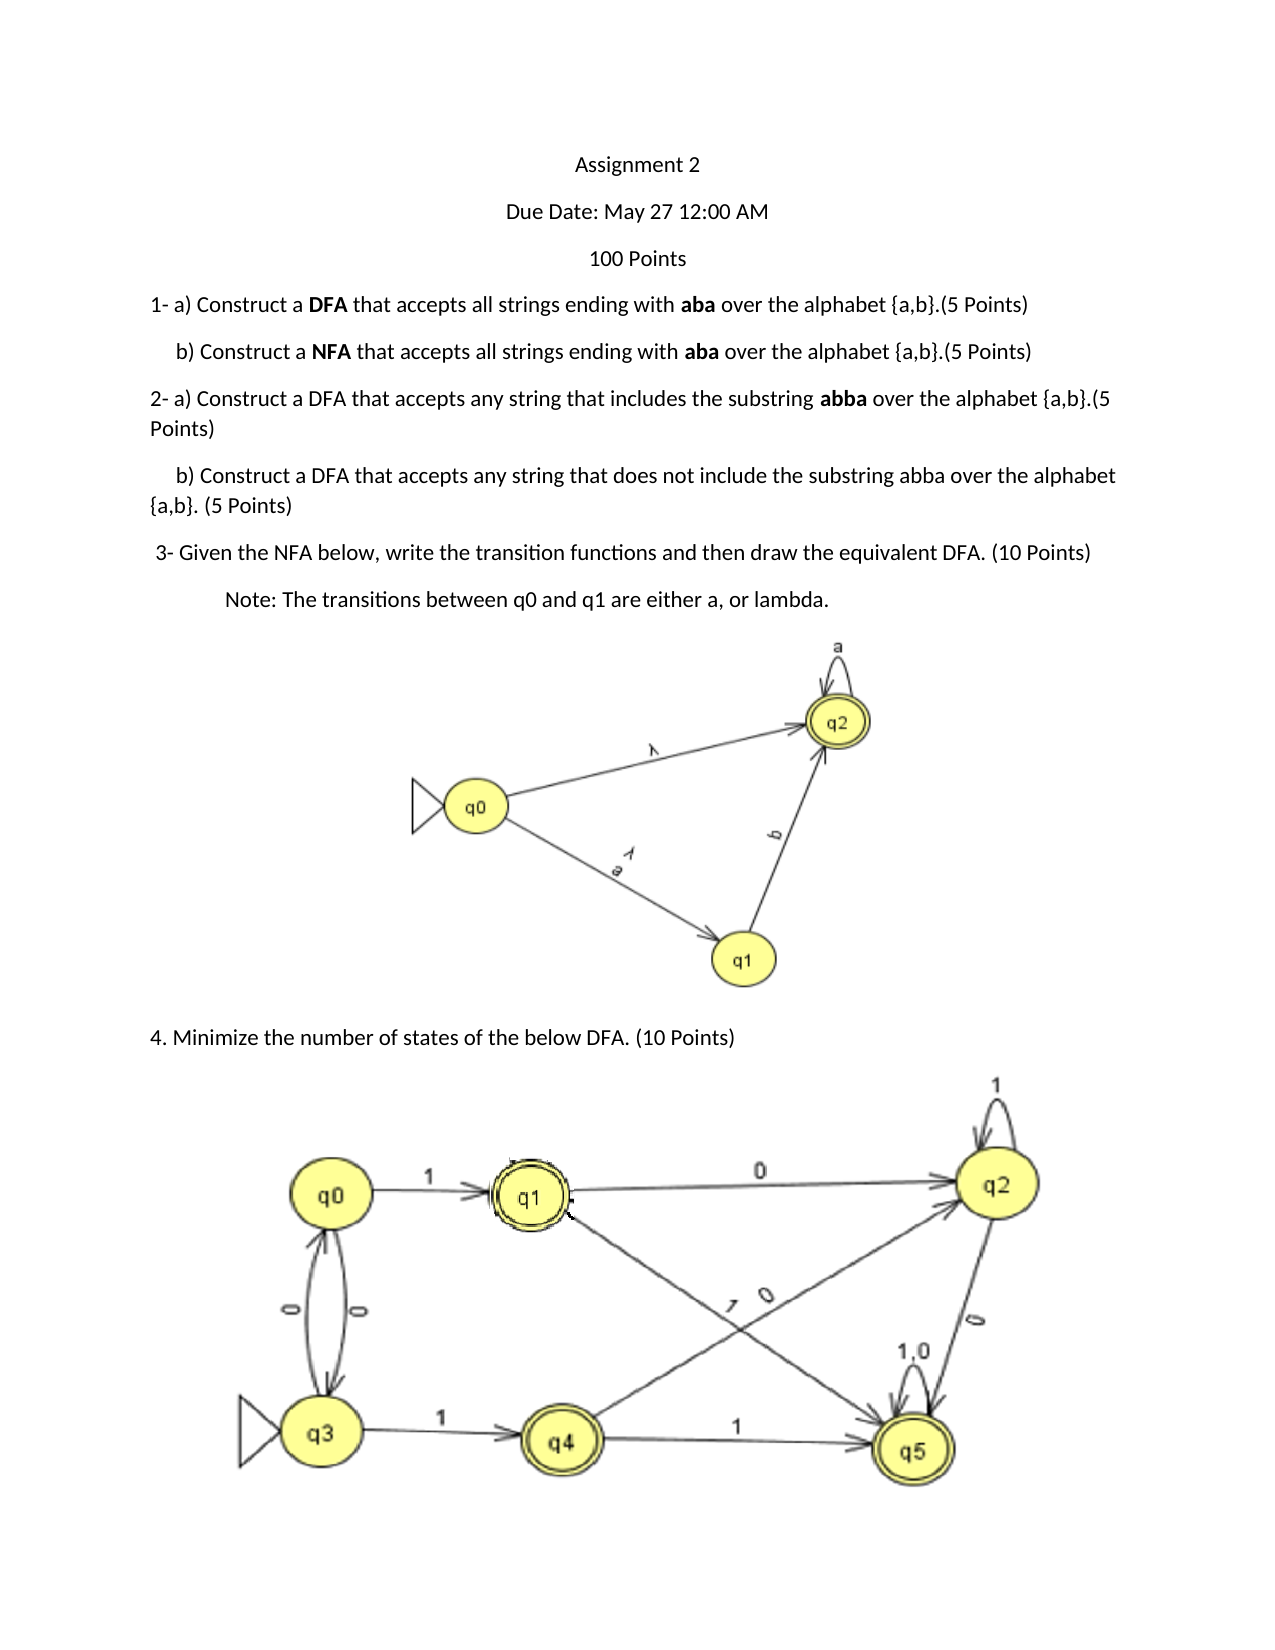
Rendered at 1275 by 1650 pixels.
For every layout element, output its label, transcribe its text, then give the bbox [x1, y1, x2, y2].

text 3- Given the NFA below, write the transition functions and then draw the equivalent DFA. (10 Points) [150, 538, 1125, 567]
picture [228, 1070, 1047, 1497]
text b) Construct a DFA that accepts any string that does not include the substring abba over the alphabet {a,b}. (5 Points) [150, 461, 1125, 520]
text b) Construct a NFA that accepts all strings ending with aba over the alphabet {a,b}.(5 Points) [150, 337, 1125, 366]
text Note: The transitions between q0 and q1 are either a, or lambda. [150, 585, 1125, 613]
text 1- a) Construct a DFA that accepts all strings ending with aba over the alphabet {a,b}.(5 Points) [150, 291, 1125, 319]
text Due Date: May 27 12:00 AM [150, 197, 1125, 225]
text Assignment 2 [150, 150, 1125, 178]
text 4. Minimize the number of states of the below DFA. (10 Points) [150, 1023, 1125, 1051]
text 100 Points [150, 244, 1125, 272]
picture [377, 632, 898, 1005]
text 2- a) Construct a DFA that accepts any string that includes the substring abba over the alphabet {a,b}.(5 Points) [150, 384, 1125, 443]
